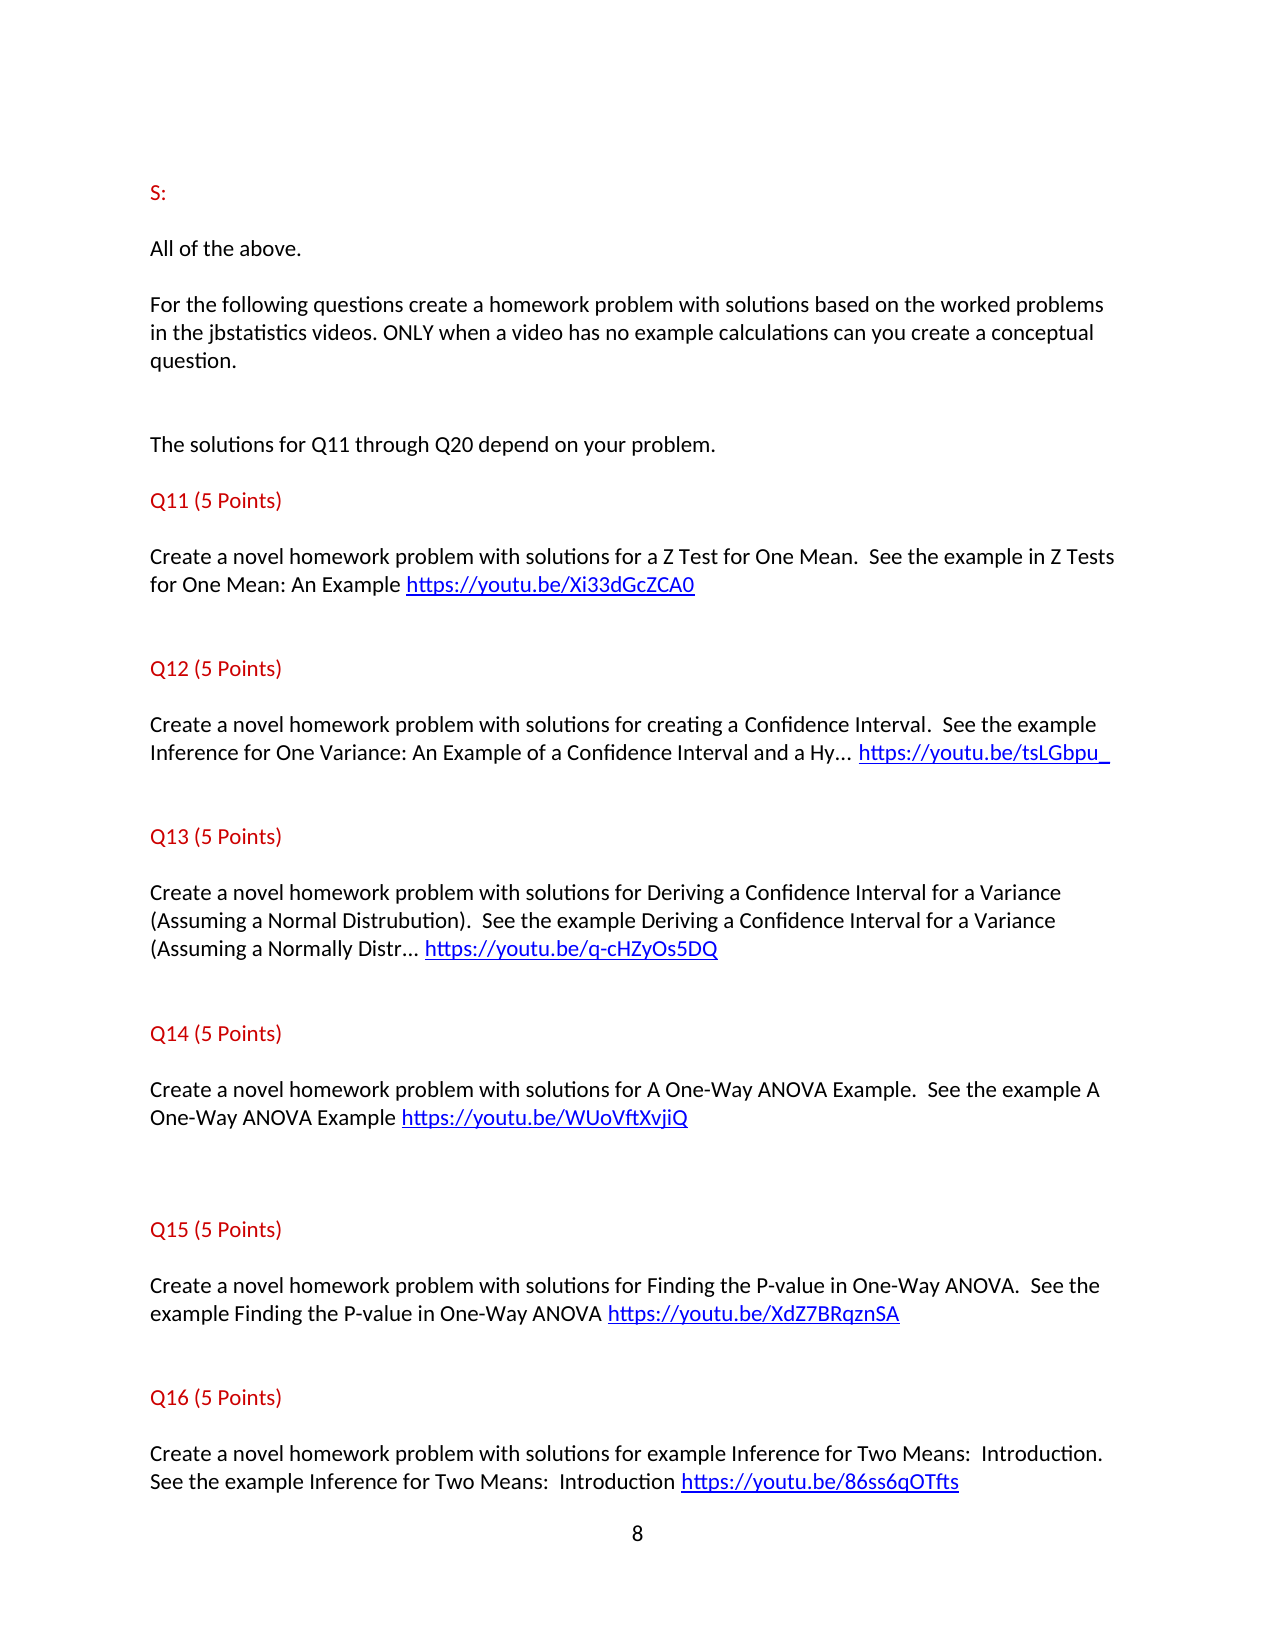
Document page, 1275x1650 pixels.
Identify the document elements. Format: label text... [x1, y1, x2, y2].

text Create a novel homework problem with solutions for Deriving a Confidence Interval for a Variance (Assuming a Normal Distrubution). See the example Deriving a Confidence Interval for a Variance (Assuming a Normally Distr... https://youtu.be/q-cHZyOs5DQ [150, 878, 1125, 963]
text Q11 (5 Points) [150, 486, 1125, 514]
text For the following questions create a homework problem with solutions based on the worked problems in the jbstatistics videos. ONLY when a video has no example calculations can you create a conceptual question. [150, 290, 1125, 374]
text Q15 (5 Points) [150, 1215, 1125, 1243]
text All of the above. [150, 234, 1125, 262]
text Create a novel homework problem with solutions for example Inference for Two Means: Introduction. See the example Inference for Two Means: Introduction https://youtu.be/86ss6qOTfts [150, 1439, 1125, 1495]
text The solutions for Q11 through Q20 depend on your problem. [150, 430, 1125, 458]
text Q14 (5 Points) [150, 1019, 1125, 1047]
text Create a novel homework problem with solutions for Finding the P-value in One-Way ANOVA. See the example Finding the P-value in One-Way ANOVA https://youtu.be/XdZ7BRqznSA [150, 1271, 1125, 1327]
text Q12 (5 Points) [150, 654, 1125, 682]
text Create a novel homework problem with solutions for A One-Way ANOVA Example. See the example A One-Way ANOVA Example https://youtu.be/WUoVftXvjiQ [150, 1075, 1125, 1131]
text Q16 (5 Points) [150, 1383, 1125, 1411]
text Create a novel homework problem with solutions for a Z Test for One Mean. See the example in Z Tests for One Mean: An Example https://youtu.be/Xi33dGcZCA0 [150, 542, 1125, 598]
text Inference for One Variance: An Example of a Confidence Interval and a Hy... https://youtu.be/tsLGbpu_ [150, 738, 1125, 766]
text S: [150, 178, 1125, 206]
text Create a novel homework problem with solutions for creating a Confidence Interval. See the example [150, 710, 1125, 738]
text Q13 (5 Points) [150, 822, 1125, 851]
